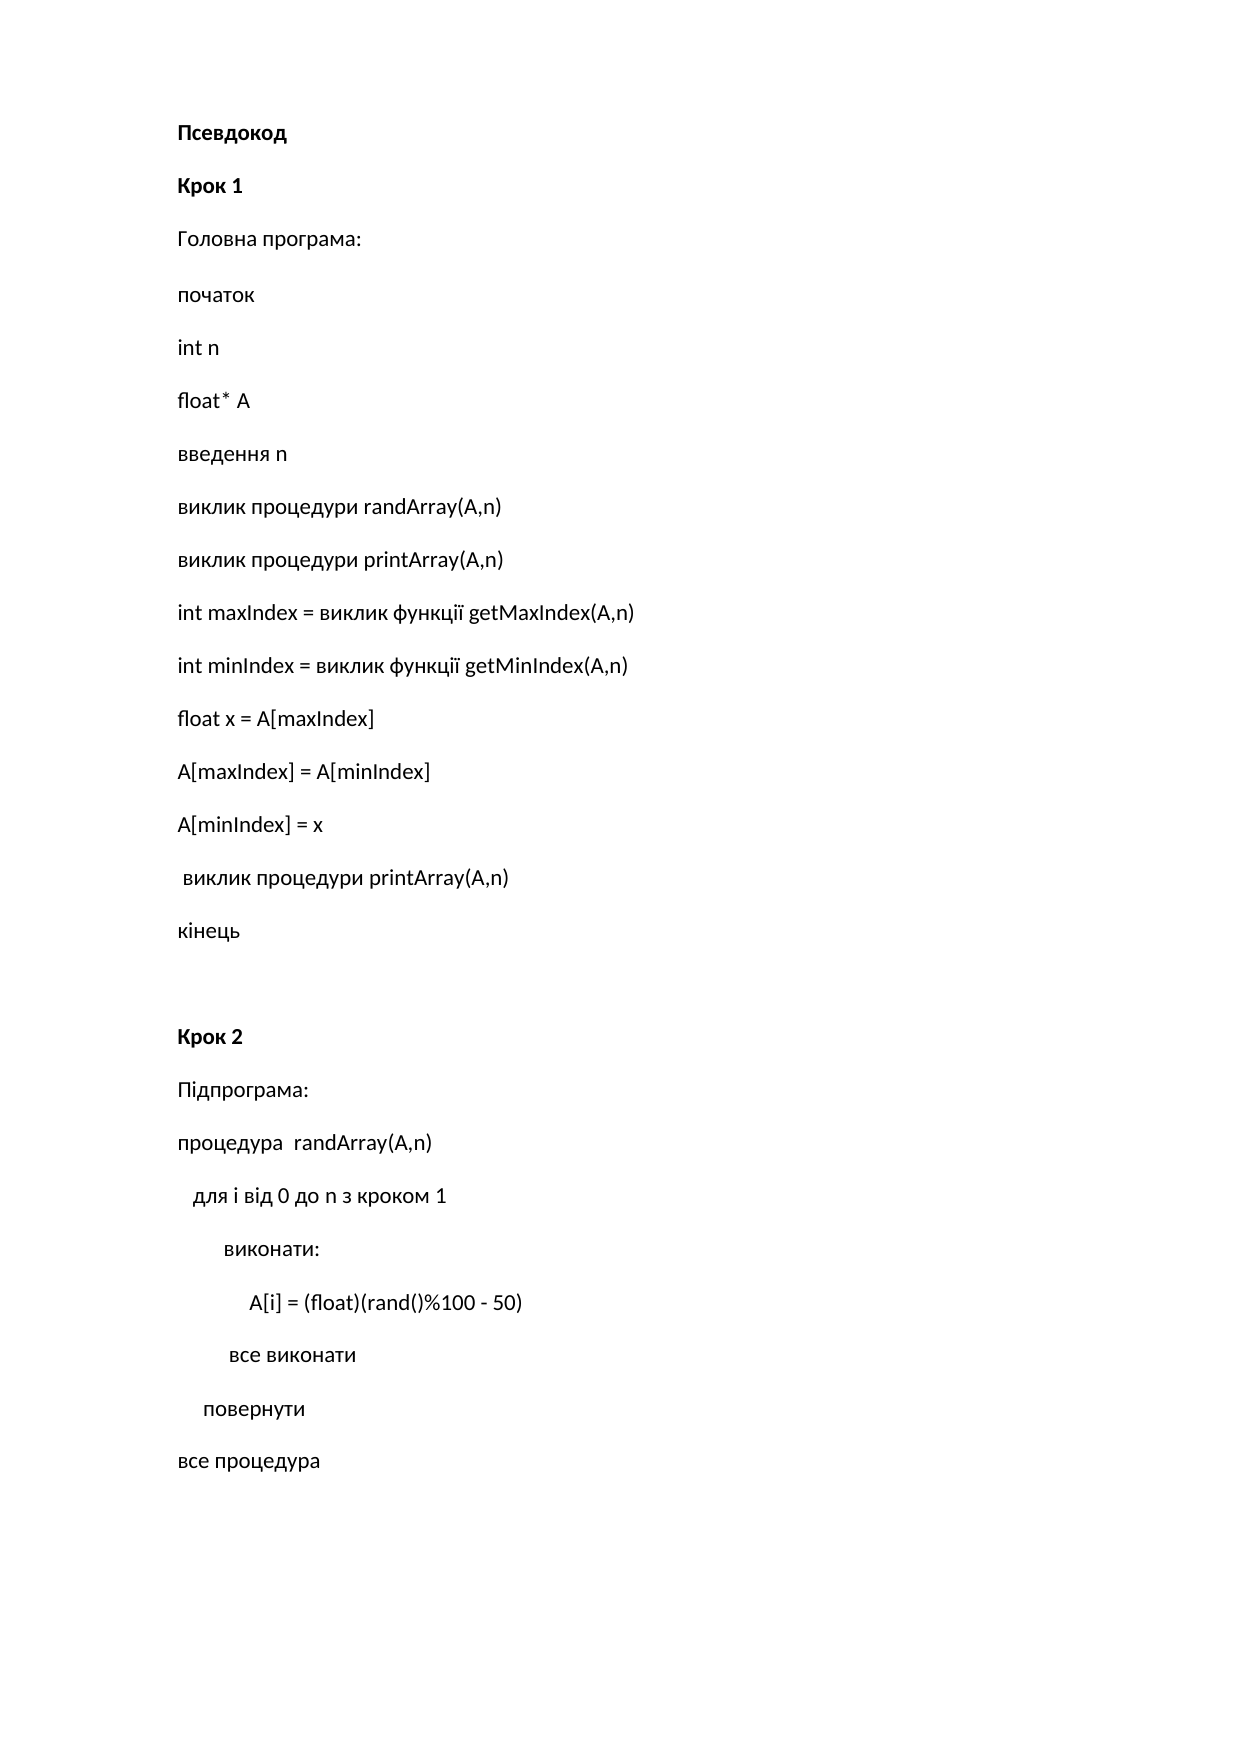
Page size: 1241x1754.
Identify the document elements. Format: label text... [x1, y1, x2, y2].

text A[maxIndex] = A[minIndex] [177, 757, 1152, 785]
text виклик процедури printArray(A,n) [177, 545, 1152, 573]
text Крок 1 [177, 171, 1152, 199]
text Підпрограма: [177, 1076, 1152, 1103]
text виклик процедури randArray(A,n) [177, 492, 1152, 520]
text float* A [177, 386, 1152, 414]
text виконати: [177, 1234, 1152, 1263]
text для і від 0 до n з кроком 1 [177, 1182, 1152, 1209]
text введення n [177, 439, 1152, 467]
text іnt minIndex = виклик функції getMinIndex(A,n) [177, 651, 1152, 679]
text A[minIndex] = x [177, 810, 1152, 838]
text виклик процедури printArray(A,n) [177, 863, 1152, 891]
text процедура randArray(A,n) [177, 1128, 1152, 1157]
text int n [177, 333, 1152, 361]
text початок [177, 280, 1152, 308]
text Псевдокод [177, 118, 1152, 146]
text все процедура [177, 1447, 1152, 1475]
text int maxIndex = виклик функції getMaxIndex(A,n) [177, 598, 1152, 626]
text Головна програма: [177, 224, 1152, 252]
text кінець [177, 916, 1152, 944]
text повернути [177, 1394, 1152, 1422]
text A[i] = (float)(rand()%100 - 50) [177, 1288, 1152, 1316]
text все виконати [177, 1341, 1152, 1369]
text Крок 2 [177, 1022, 1152, 1051]
text float x = A[maxIndex] [177, 704, 1152, 732]
